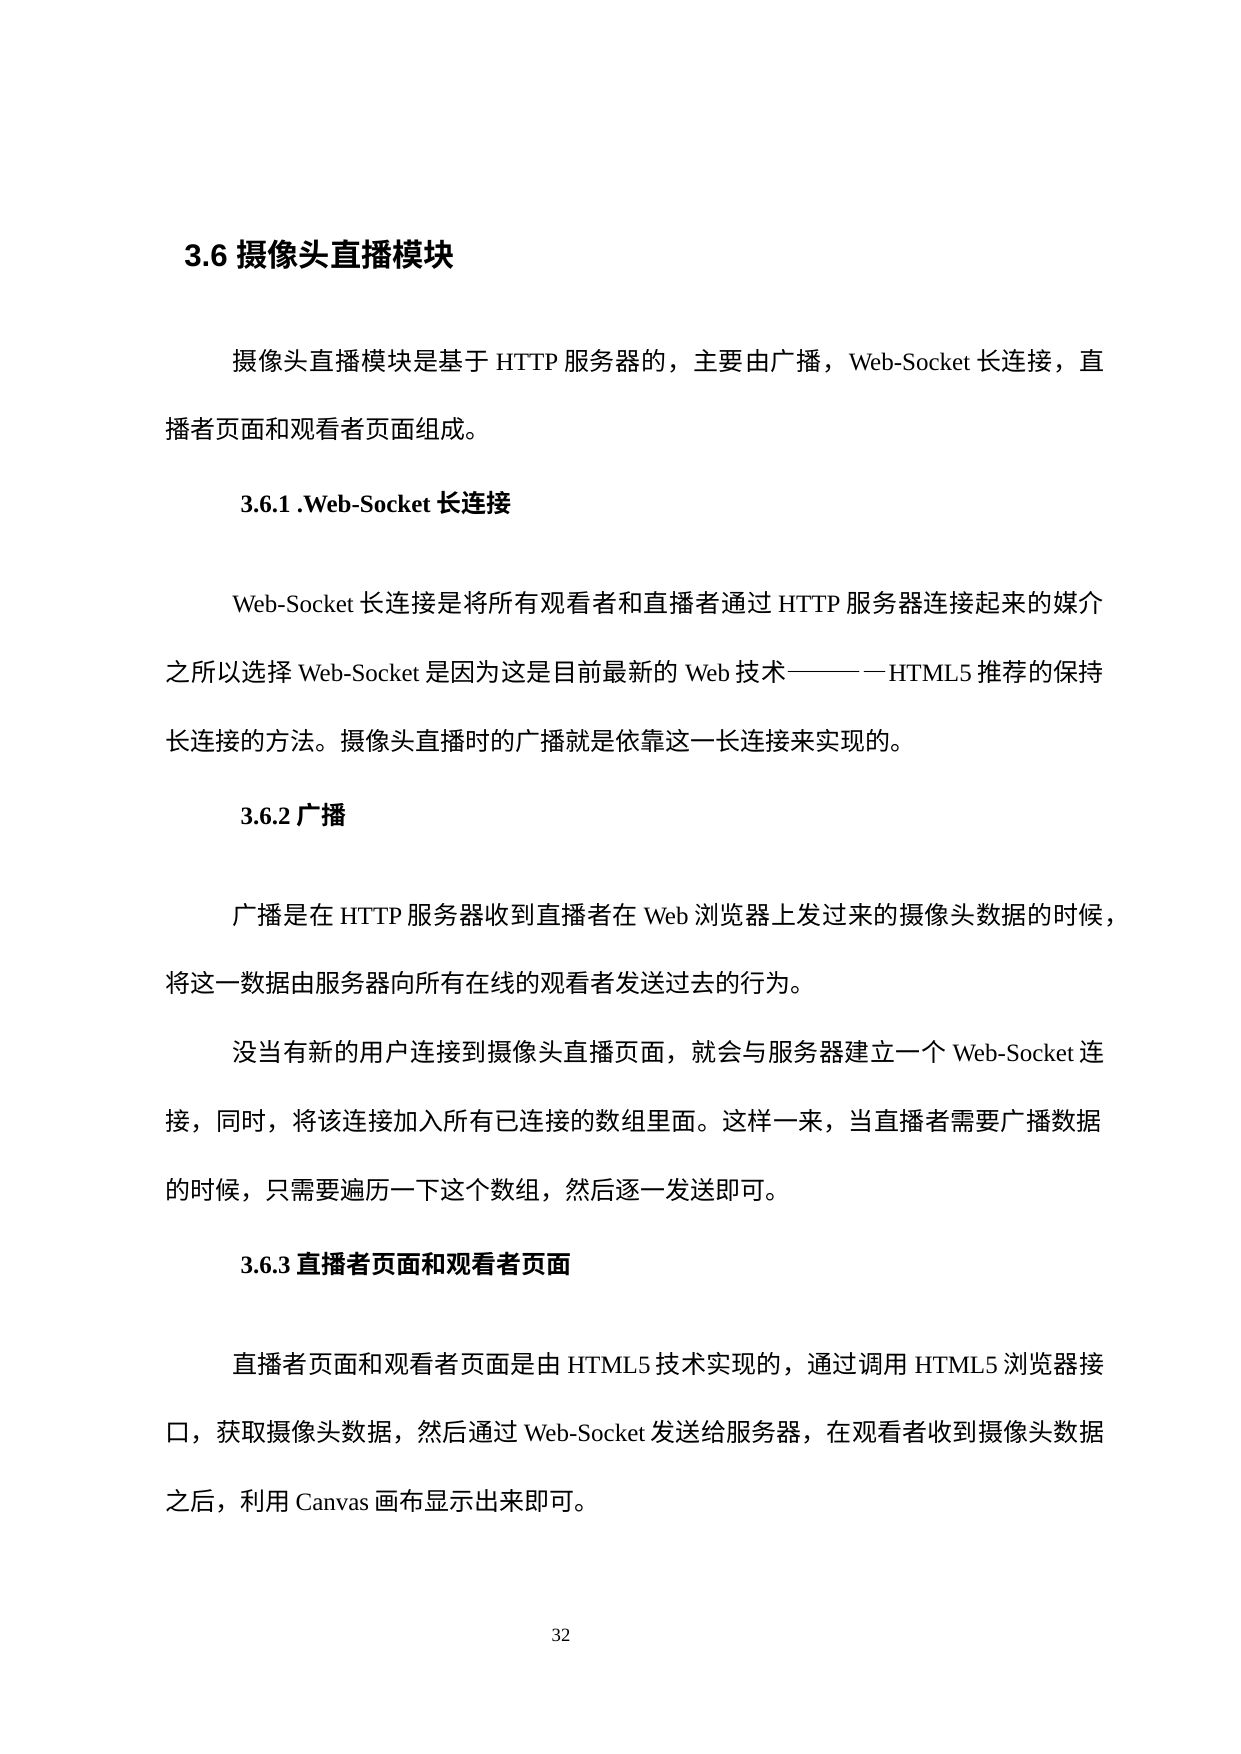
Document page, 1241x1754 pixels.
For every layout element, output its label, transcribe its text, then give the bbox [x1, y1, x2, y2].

subtitle 3.6.1 .Web-Socket长连接 [165, 467, 1104, 536]
text 摄像头直播模块是基于HTTP服务器的，主要由广播，Web-Socket长连接，直播者页面和观看者页面组成。 [165, 325, 1104, 462]
text 没当有新的用户连接到摄像头直播页面，就会与服务器建立一个Web-Socket连接，同时，将该连接加入所有已连接的数组里面。这样一来，当直播者需要广播数据的时候，只需要遍历一下这个数组，然后逐一发送即可。 [165, 1016, 1104, 1223]
subtitle 3.6.2 广播 [165, 779, 1104, 848]
subtitle 3.6 摄像头直播模块 [165, 218, 1104, 287]
text 广播是在HTTP服务器收到直播者在Web浏览器上发过来的摄像头数据的时候，将这一数据由服务器向所有在线的观看者发送过去的行为。 [165, 879, 1104, 1016]
text 直播者页面和观看者页面是由HTML5技术实现的，通过调用HTML5浏览器接口，获取摄像头数据，然后通过Web-Socket发送给服务器，在观看者收到摄像头数据之后，利用Canvas画布显示出来即可。 [165, 1328, 1104, 1534]
subtitle 3.6.3 直播者页面和观看者页面 [165, 1228, 1104, 1297]
text Web-Socket长连接是将所有观看者和直播者通过HTTP服务器连接起来的媒介。之所以选择Web-Socket是因为这是目前最新的Web技术————HTML5推荐的保持长连接的方法。摄像头直播时的广播就是依靠这一长连接来实现的。 [165, 567, 1104, 774]
